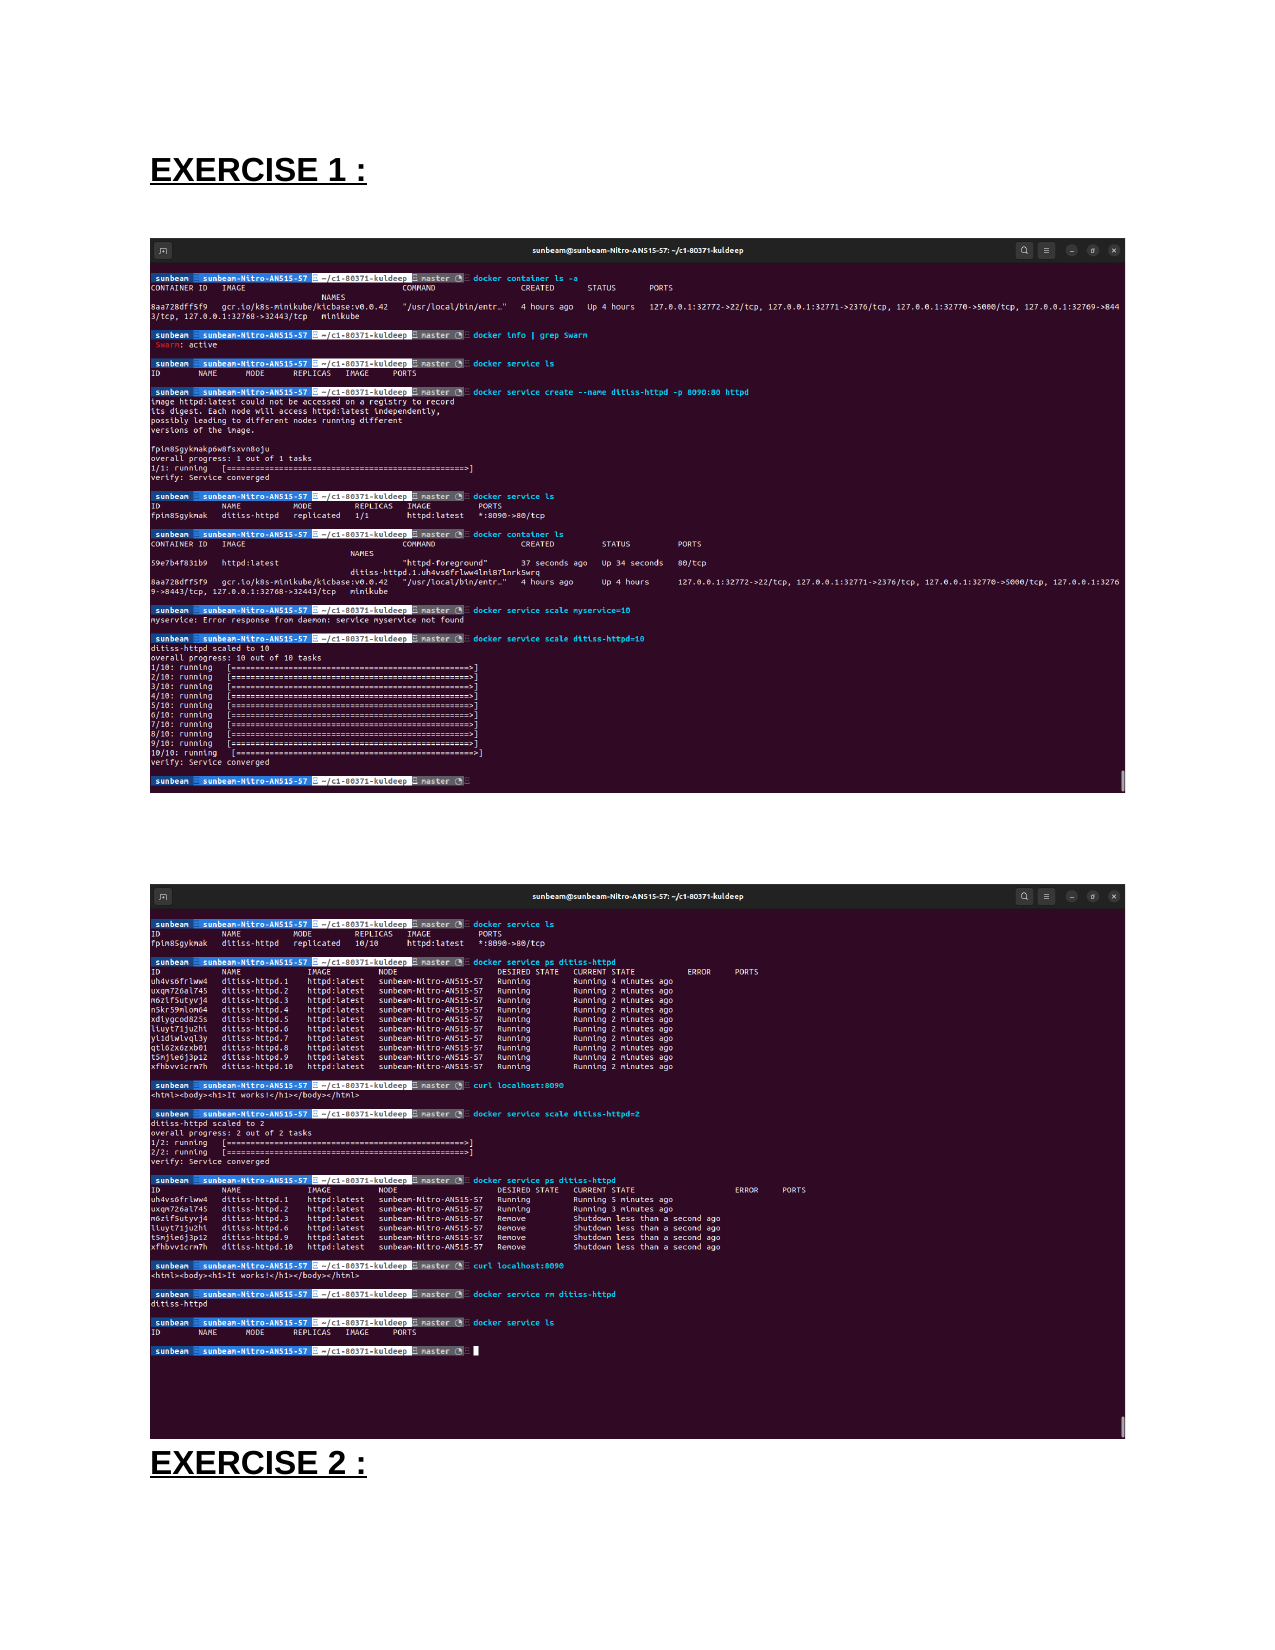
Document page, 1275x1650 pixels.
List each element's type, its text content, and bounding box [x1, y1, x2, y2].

picture [150, 238, 1125, 793]
text EXERCISE 2 : [150, 1443, 1125, 1481]
picture [150, 884, 1125, 1439]
text EXERCISE 1 : [150, 150, 1125, 188]
